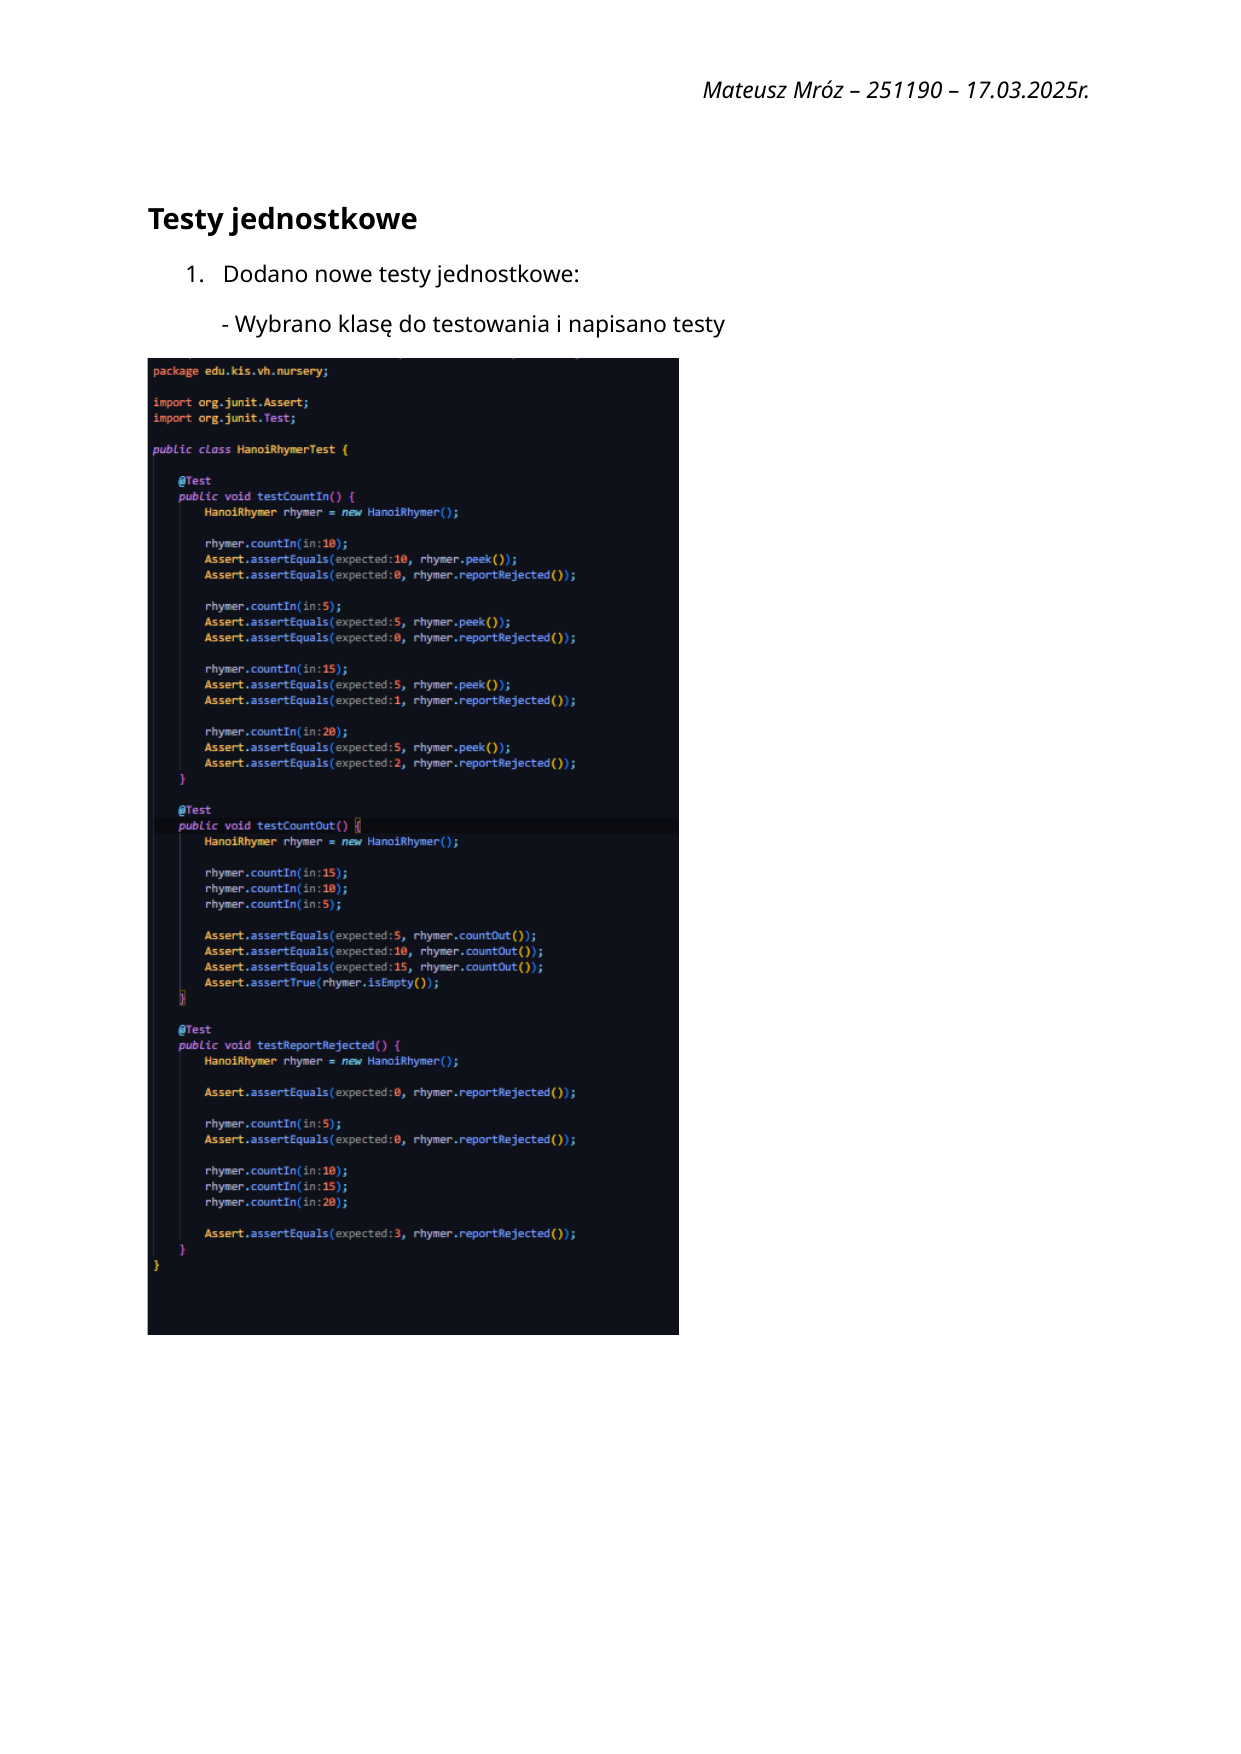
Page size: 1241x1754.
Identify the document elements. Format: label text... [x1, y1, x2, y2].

picture [147, 358, 679, 1335]
list Dodano nowe testy jednostkowe: [185, 257, 1093, 289]
text - Wybrano klasę do testowania i napisano testy [221, 308, 1093, 339]
text Testy jednostkowe [148, 198, 1093, 238]
